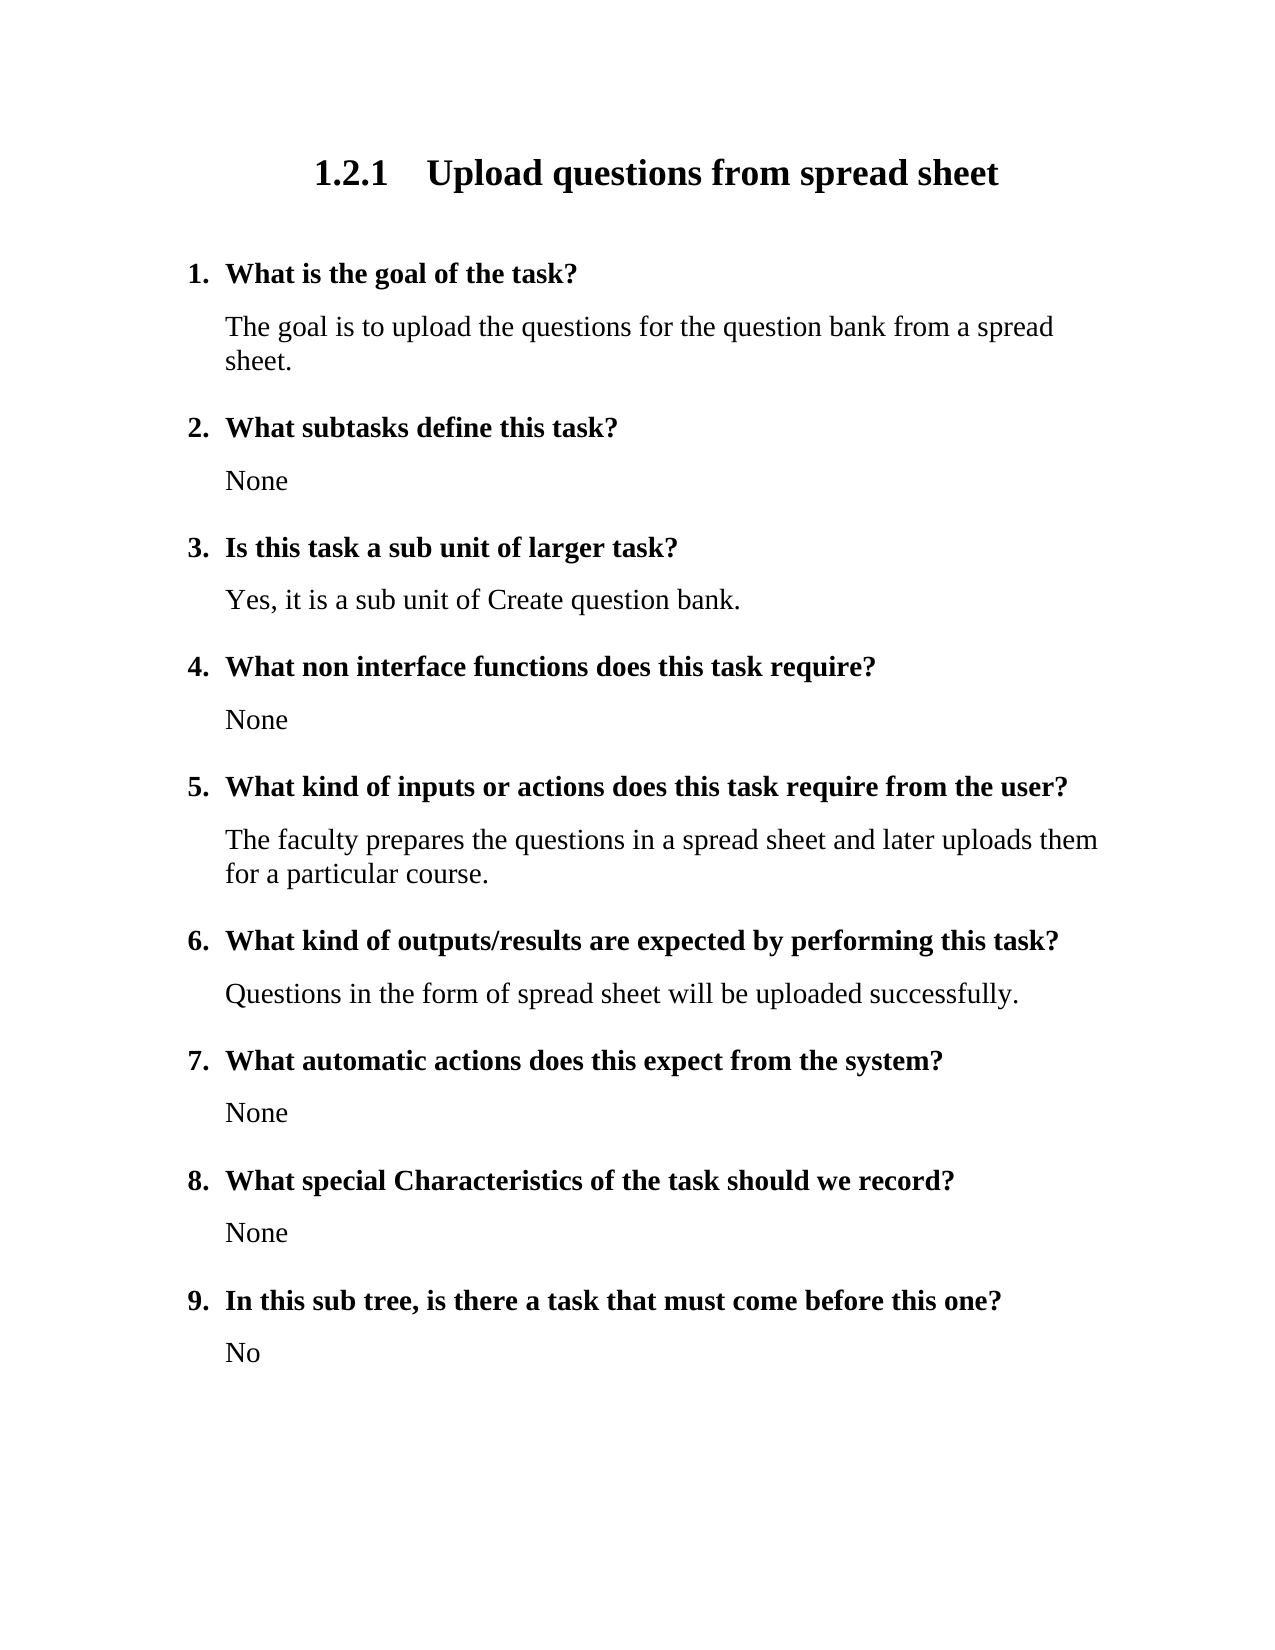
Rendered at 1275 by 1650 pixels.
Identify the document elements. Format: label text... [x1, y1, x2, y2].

list Is this task a sub unit of larger task? [187, 530, 1125, 563]
list What non interface functions does this task require? [187, 649, 1125, 683]
text Yes, it is a sub unit of Create question bank. [225, 582, 1125, 616]
text No [225, 1335, 1125, 1369]
text The goal is to upload the questions for the question bank from a spread sheet. [225, 309, 1125, 376]
text None [225, 1216, 1125, 1249]
text None [187, 1096, 1125, 1129]
list What kind of outputs/results are expected by performing this task? [187, 923, 1125, 956]
list Upload questions from spread sheet [187, 150, 1125, 193]
list What is the goal of the task? [187, 256, 1125, 290]
list What special Characteristics of the task should we record? [187, 1163, 1125, 1196]
text None [225, 463, 1125, 496]
text The faculty prepares the questions in a spread sheet and later uploads them for a particular course. [225, 822, 1125, 889]
list In this sub tree, is there a task that must come before this one? [187, 1283, 1125, 1316]
list What subtasks define this task? [187, 410, 1125, 443]
text None [225, 702, 1125, 736]
list What kind of inputs or actions does this task require from the user? [187, 769, 1125, 803]
list What automatic actions does this expect from the system? [187, 1043, 1125, 1076]
text Questions in the form of spread sheet will be uploaded successfully. [225, 976, 1125, 1009]
